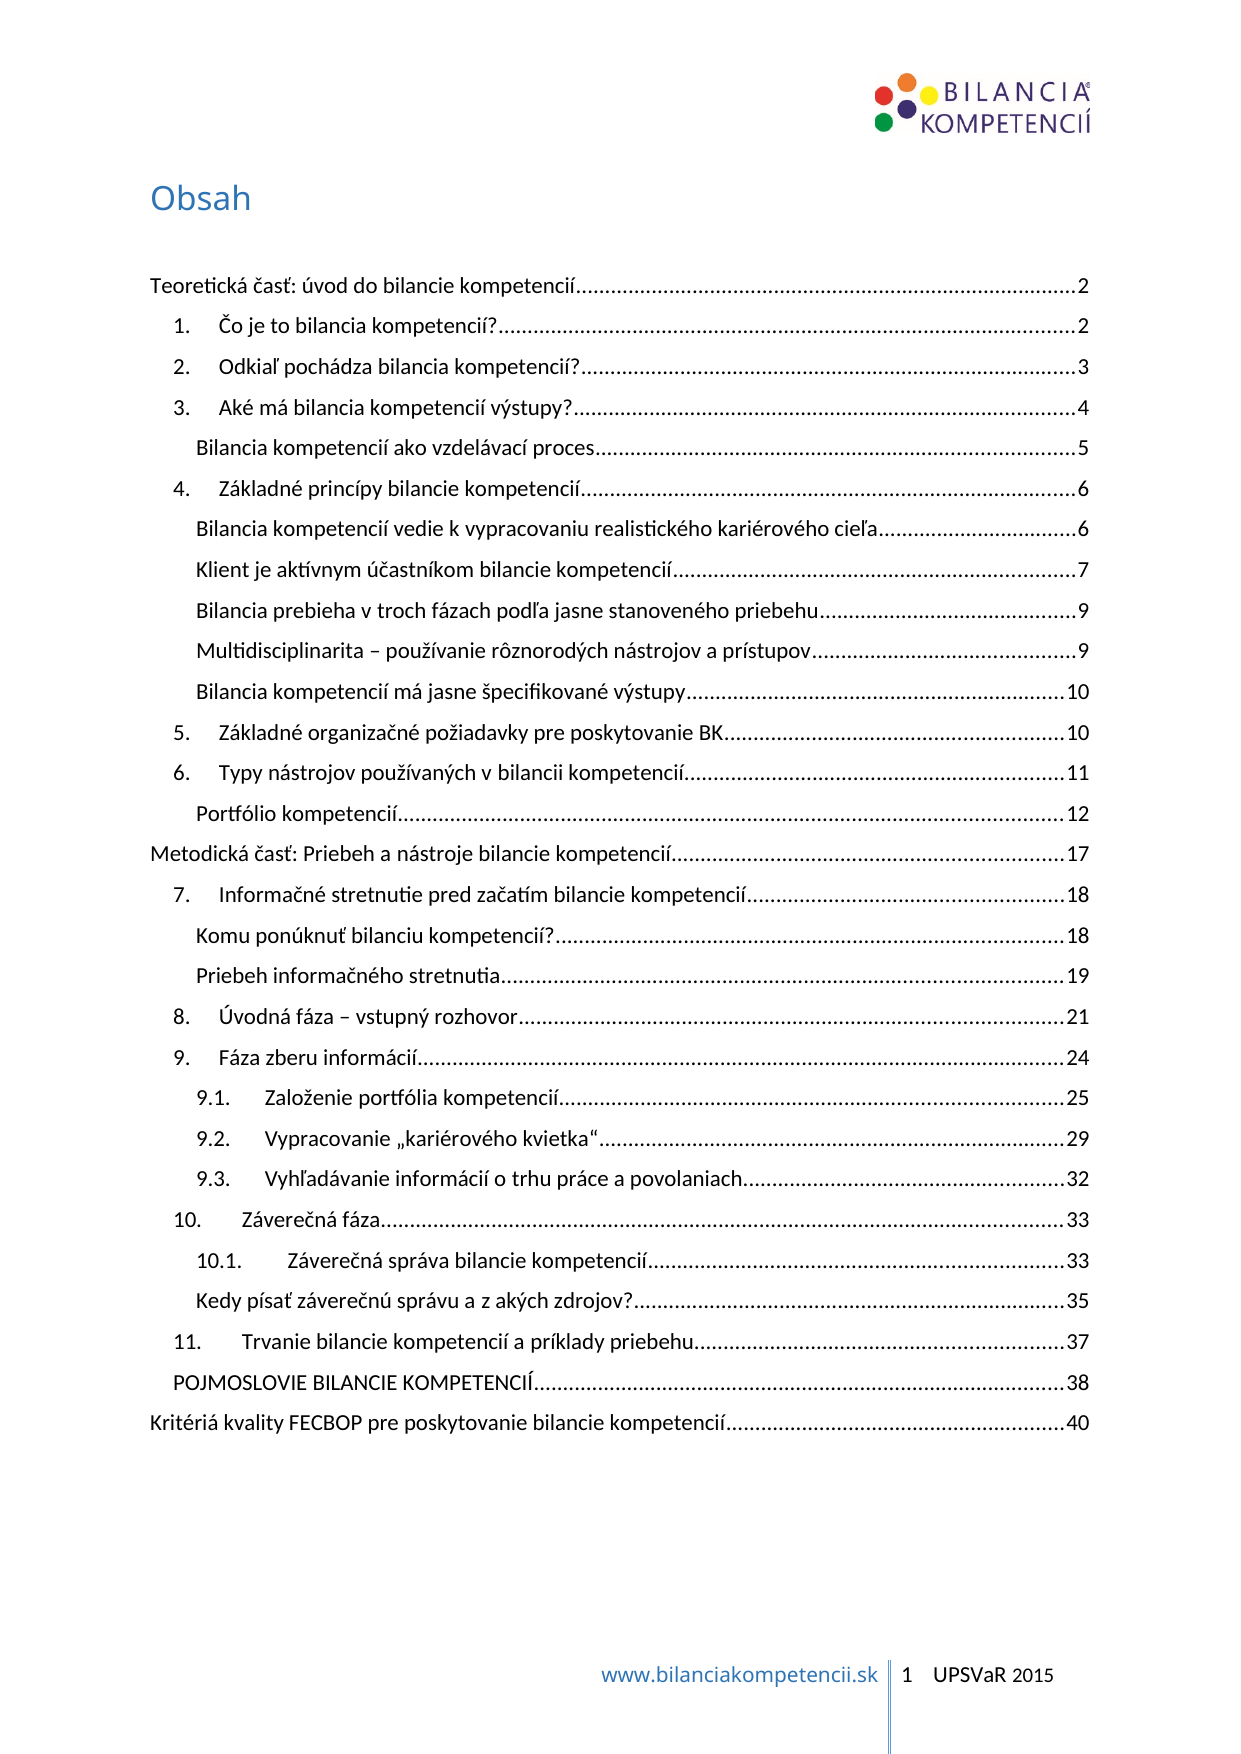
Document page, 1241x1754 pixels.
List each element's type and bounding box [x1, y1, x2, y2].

picture [875, 73, 1091, 133]
